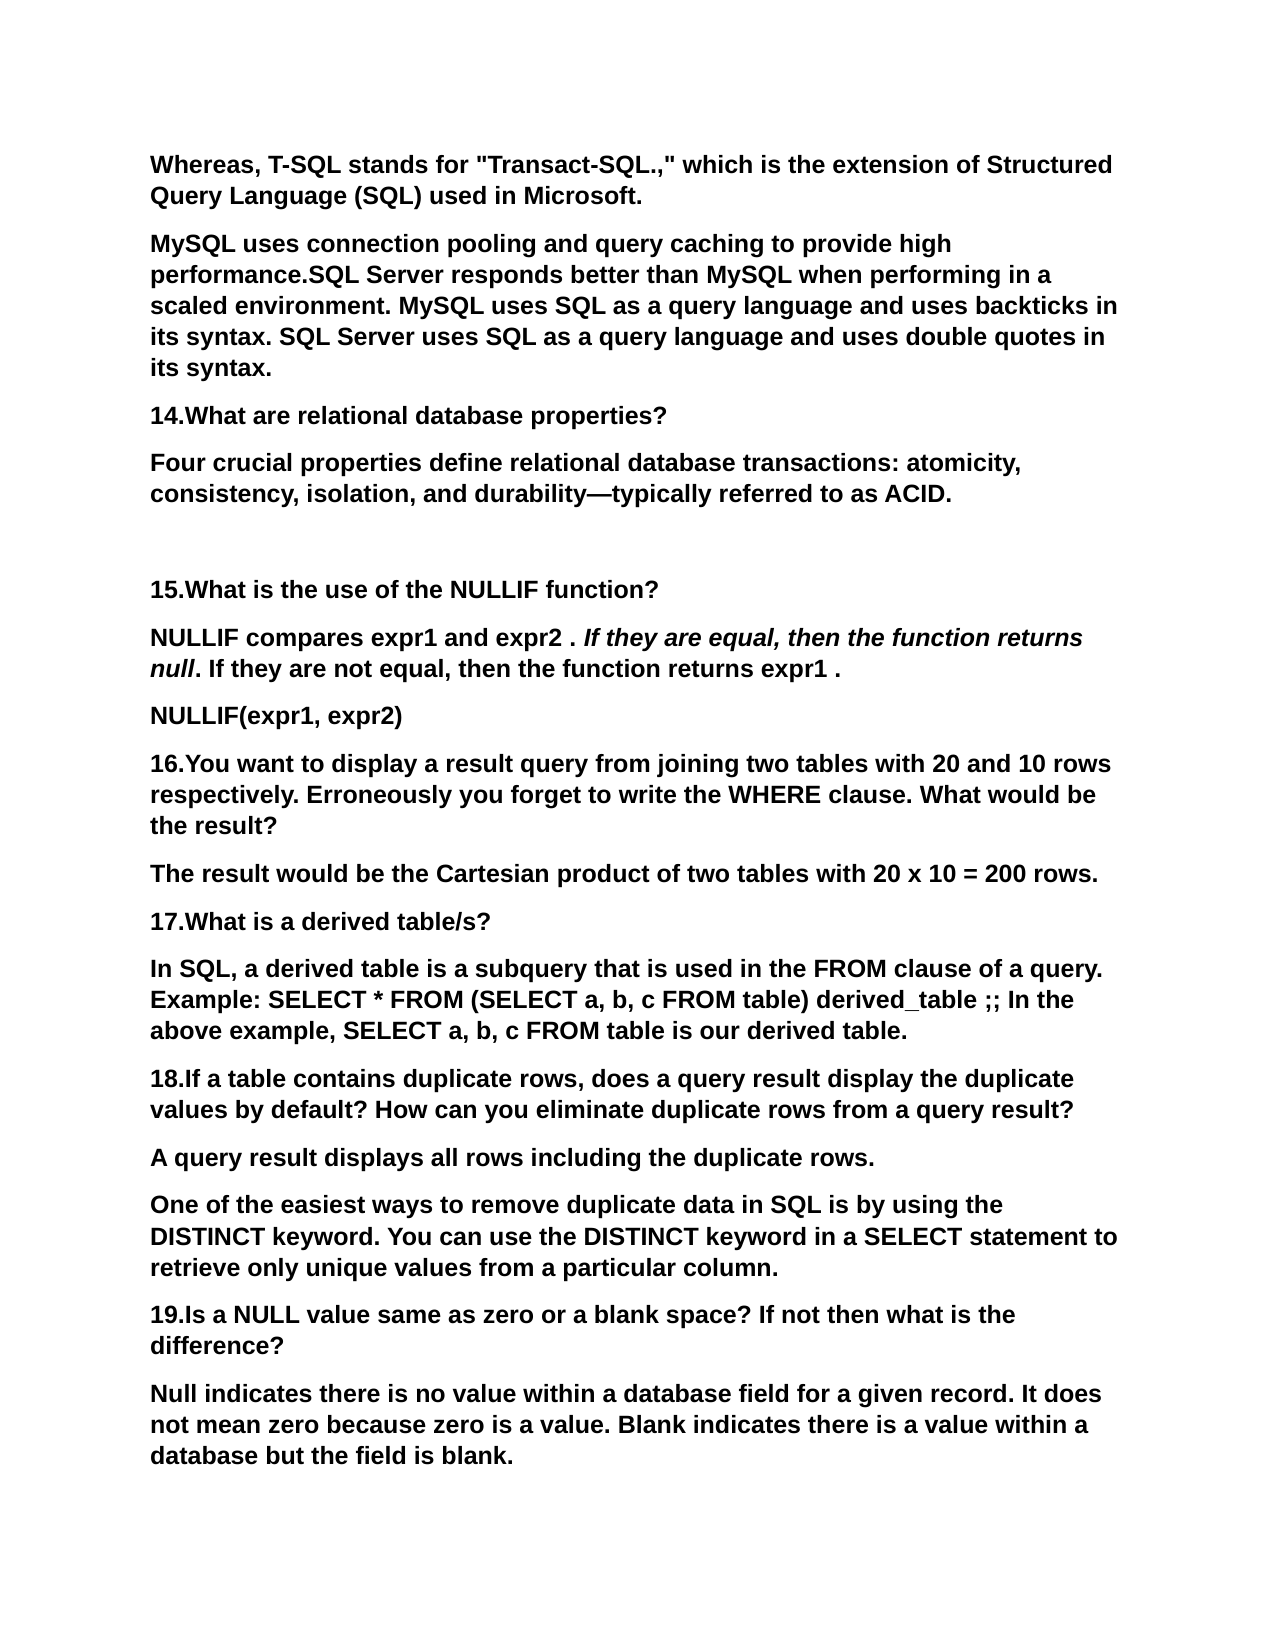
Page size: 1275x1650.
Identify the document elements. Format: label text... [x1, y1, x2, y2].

text 16.You want to display a result query from joining two tables with 20 and 10 rows respectively. Erroneously you forget to write the WHERE clause. What would be the result? [150, 749, 1125, 840]
text Null indicates there is no value within a database field for a given record. It does not mean zero because zero is a value. Blank indicates there is a value within a database but the field is blank. [150, 1379, 1125, 1470]
text One of the easiest ways to remove duplicate data in SQL is by using the DISTINCT keyword. You can use the DISTINCT keyword in a SELECT statement to retrieve only unique values from a particular column. [150, 1190, 1125, 1281]
text 17.What is a derived table/s? [150, 906, 1125, 935]
text 19.Is a NULL value same as zero or a blank space? If not then what is the difference? [150, 1300, 1125, 1360]
text 18.If a table contains duplicate rows, does a query result display the duplicate values by default? How can you eliminate duplicate rows from a query result? [150, 1064, 1125, 1124]
text Four crucial properties define relational database transactions: atomicity, consistency, isolation, and durability—typically referred to as ACID. [150, 448, 1125, 508]
text 14.What are relational database properties? [150, 401, 1125, 429]
text In SQL, a derived table is a subquery that is used in the FROM clause of a query. Example: SELECT * FROM (SELECT a, b, c FROM table) derived_table ;; In the above example, SELECT a, b, c FROM table is our derived table. [150, 954, 1125, 1045]
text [150, 150, 1125, 210]
text 15.What is the use of the NULLIF function? [150, 575, 1125, 603]
text NULLIF compares expr1 and expr2 . If they are equal, then the function returns null. If they are not equal, then the function returns expr1 . [150, 622, 1125, 682]
text The result would be the Cartesian product of two tables with 20 x 10 = 200 rows. [150, 859, 1125, 887]
text NULLIF(expr1, expr2) [150, 701, 1125, 730]
text A query result displays all rows including the duplicate rows. [150, 1143, 1125, 1171]
text MySQL uses connection pooling and query caching to provide high performance.SQL Server responds better than MySQL when performing in a scaled environment. MySQL uses SQL as a query language and uses backticks in its syntax. SQL Server uses SQL as a query language and uses double quotes in its syntax. [150, 229, 1125, 382]
